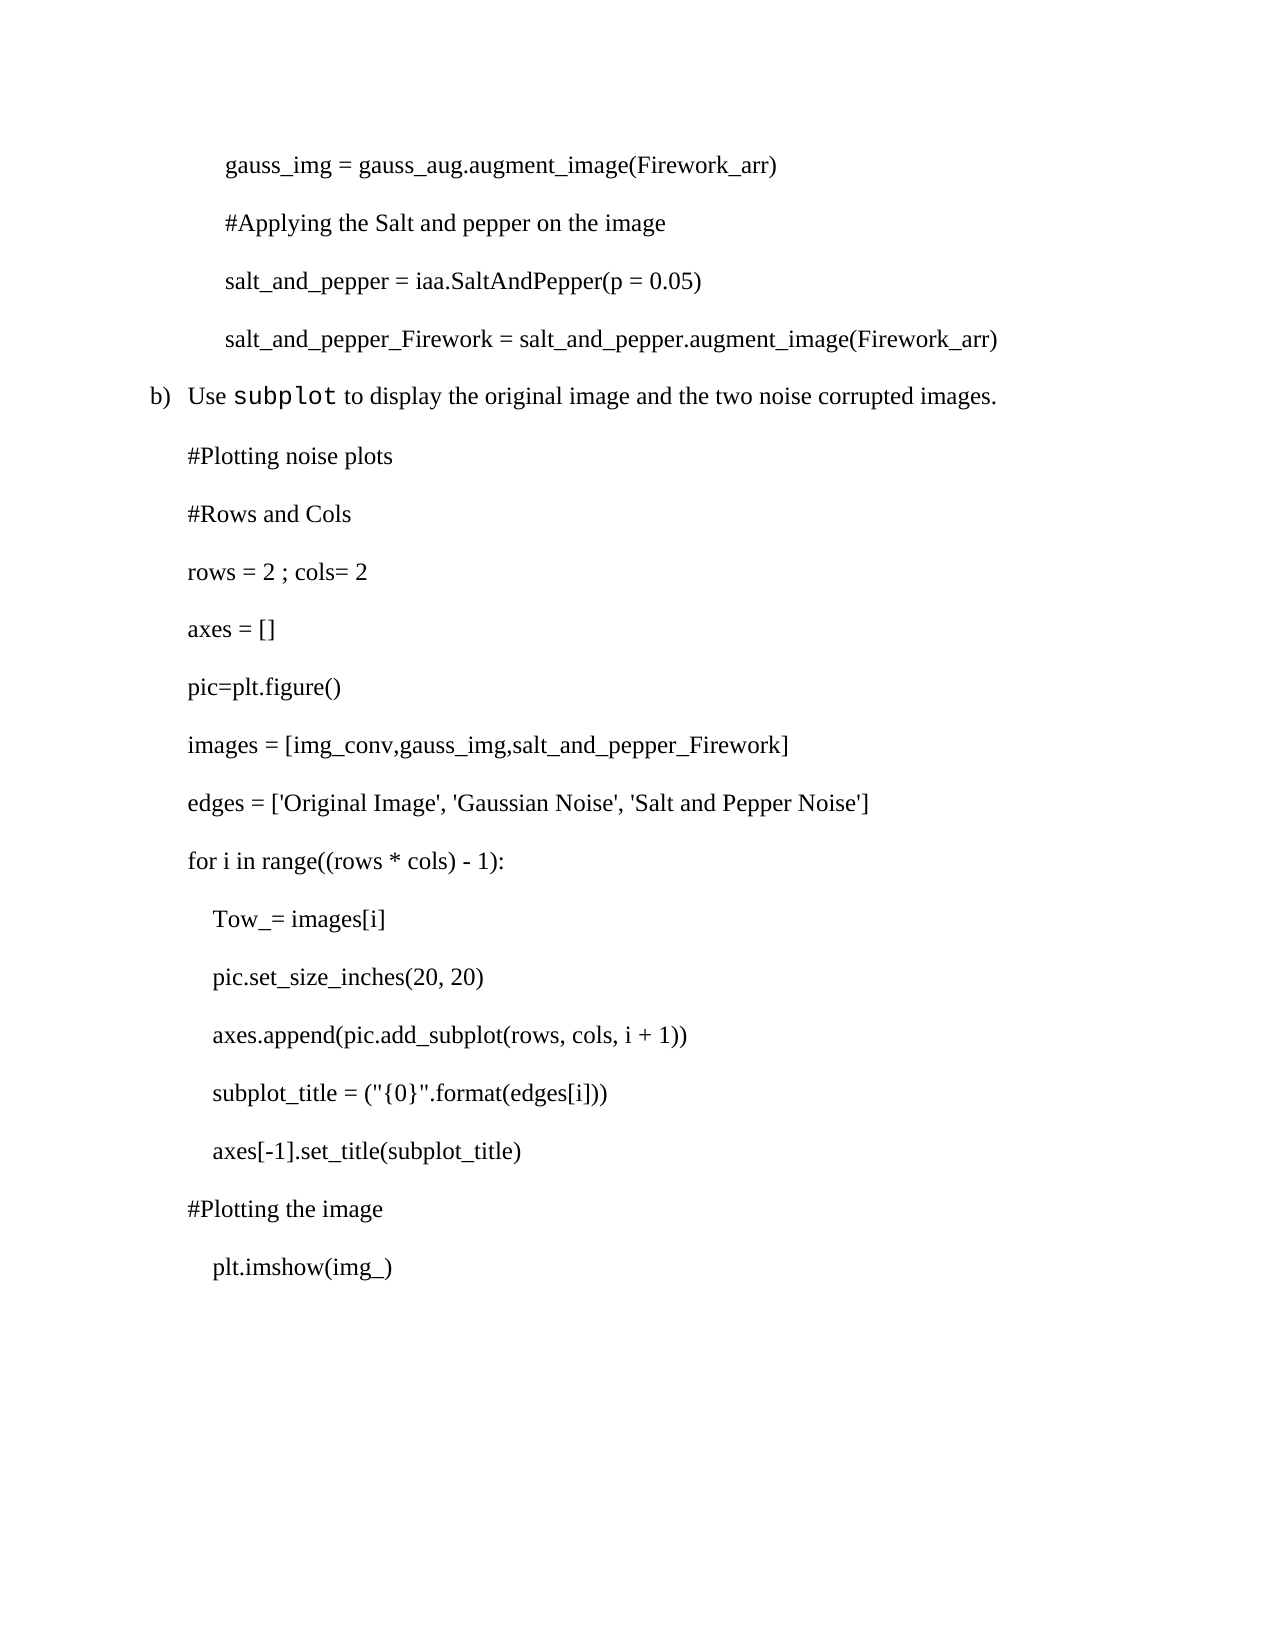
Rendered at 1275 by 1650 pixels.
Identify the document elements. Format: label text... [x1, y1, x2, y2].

text #Rows and Cols [187, 499, 1125, 527]
text salt_and_pepper_Firework = salt_and_pepper.augment_image(Firework_arr) [225, 324, 1125, 352]
text #Plotting the image [187, 1194, 1125, 1222]
text edges = ['Original Image', 'Gaussian Noise', 'Salt and Pepper Noise'] [187, 788, 1125, 817]
list Use subplot to display the original image and the two noise corrupted images. [150, 381, 1125, 412]
text for i in range((rows * cols) - 1): [187, 846, 1125, 875]
text axes.append(pic.add_subplot(rows, cols, i + 1)) [187, 1020, 1125, 1049]
text axes = [] [187, 614, 1125, 643]
text #Plotting noise plots [187, 441, 1125, 469]
text Tow_= images[i] [187, 904, 1125, 933]
text plt.imshow(img_) [187, 1252, 1125, 1280]
text rows = 2 ; cols= 2 [187, 557, 1125, 585]
text images = [img_conv,gauss_img,salt_and_pepper_Firework] [187, 730, 1125, 759]
text pic=plt.figure() [187, 672, 1125, 701]
text pic.set_size_inches(20, 20) [187, 962, 1125, 991]
text salt_and_pepper = iaa.SaltAndPepper(p = 0.05) [225, 266, 1125, 294]
text subplot_title = ("{0}".format(edges[i])) [187, 1078, 1125, 1107]
text axes[-1].set_title(subplot_title) [187, 1136, 1125, 1164]
text #Applying the Salt and pepper on the image [225, 208, 1125, 237]
text gauss_img = gauss_aug.augment_image(Firework_arr) [225, 150, 1125, 179]
